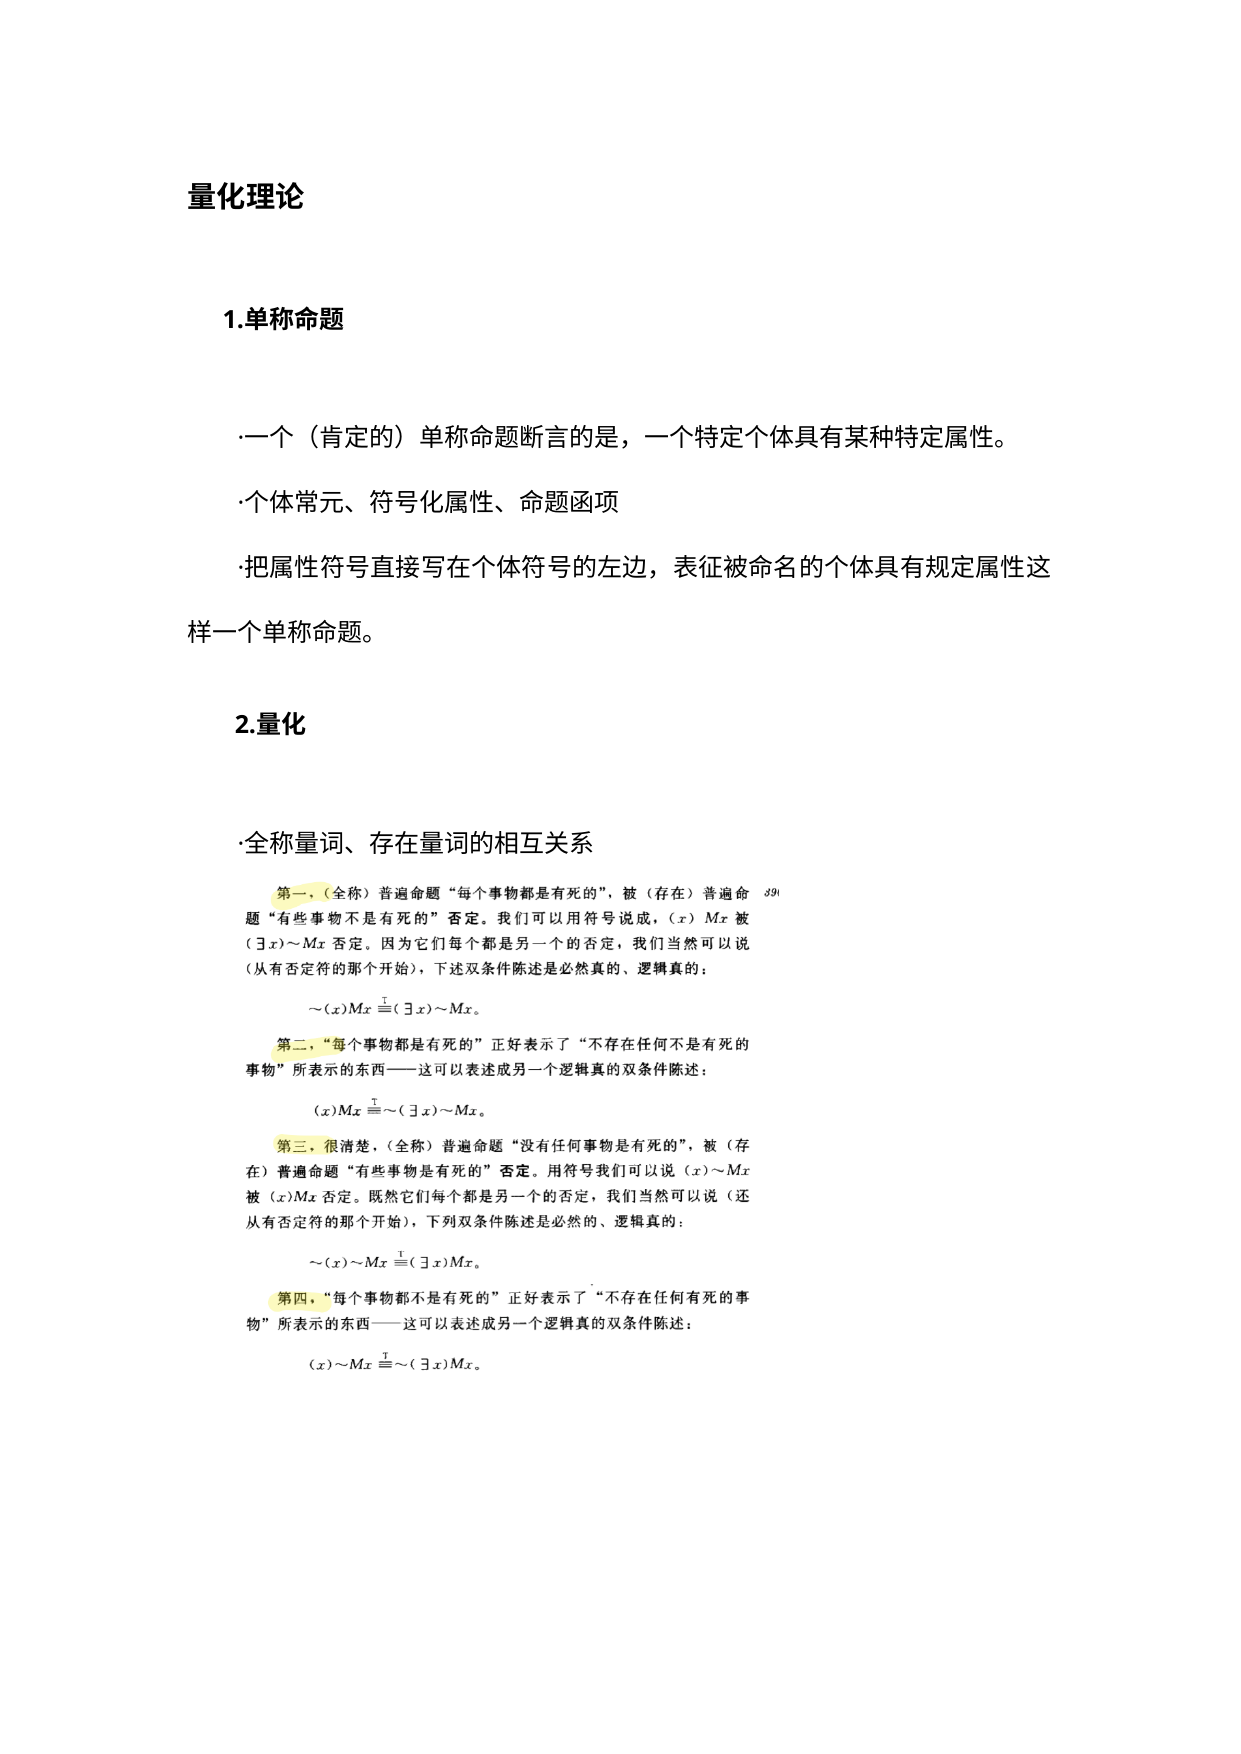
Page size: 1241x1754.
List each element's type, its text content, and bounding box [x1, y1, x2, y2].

picture [237, 874, 779, 1385]
text ·一个（肯定的）单称命题断言的是，一个特定个体具有某种特定属性。 [187, 403, 1053, 468]
text ·把属性符号直接写在个体符号的左边，表征被命名的个体具有规定属性这样一个单称命题。 [187, 533, 1053, 663]
subtitle 2.量化 [209, 691, 1031, 756]
text ·全称量词、存在量词的相互关系 [187, 809, 1053, 874]
subtitle 1.单称命题 [209, 285, 1031, 350]
text ·个体常元、符号化属性、命题函项 [187, 468, 1053, 533]
subtitle 量化理论 [187, 162, 1053, 227]
